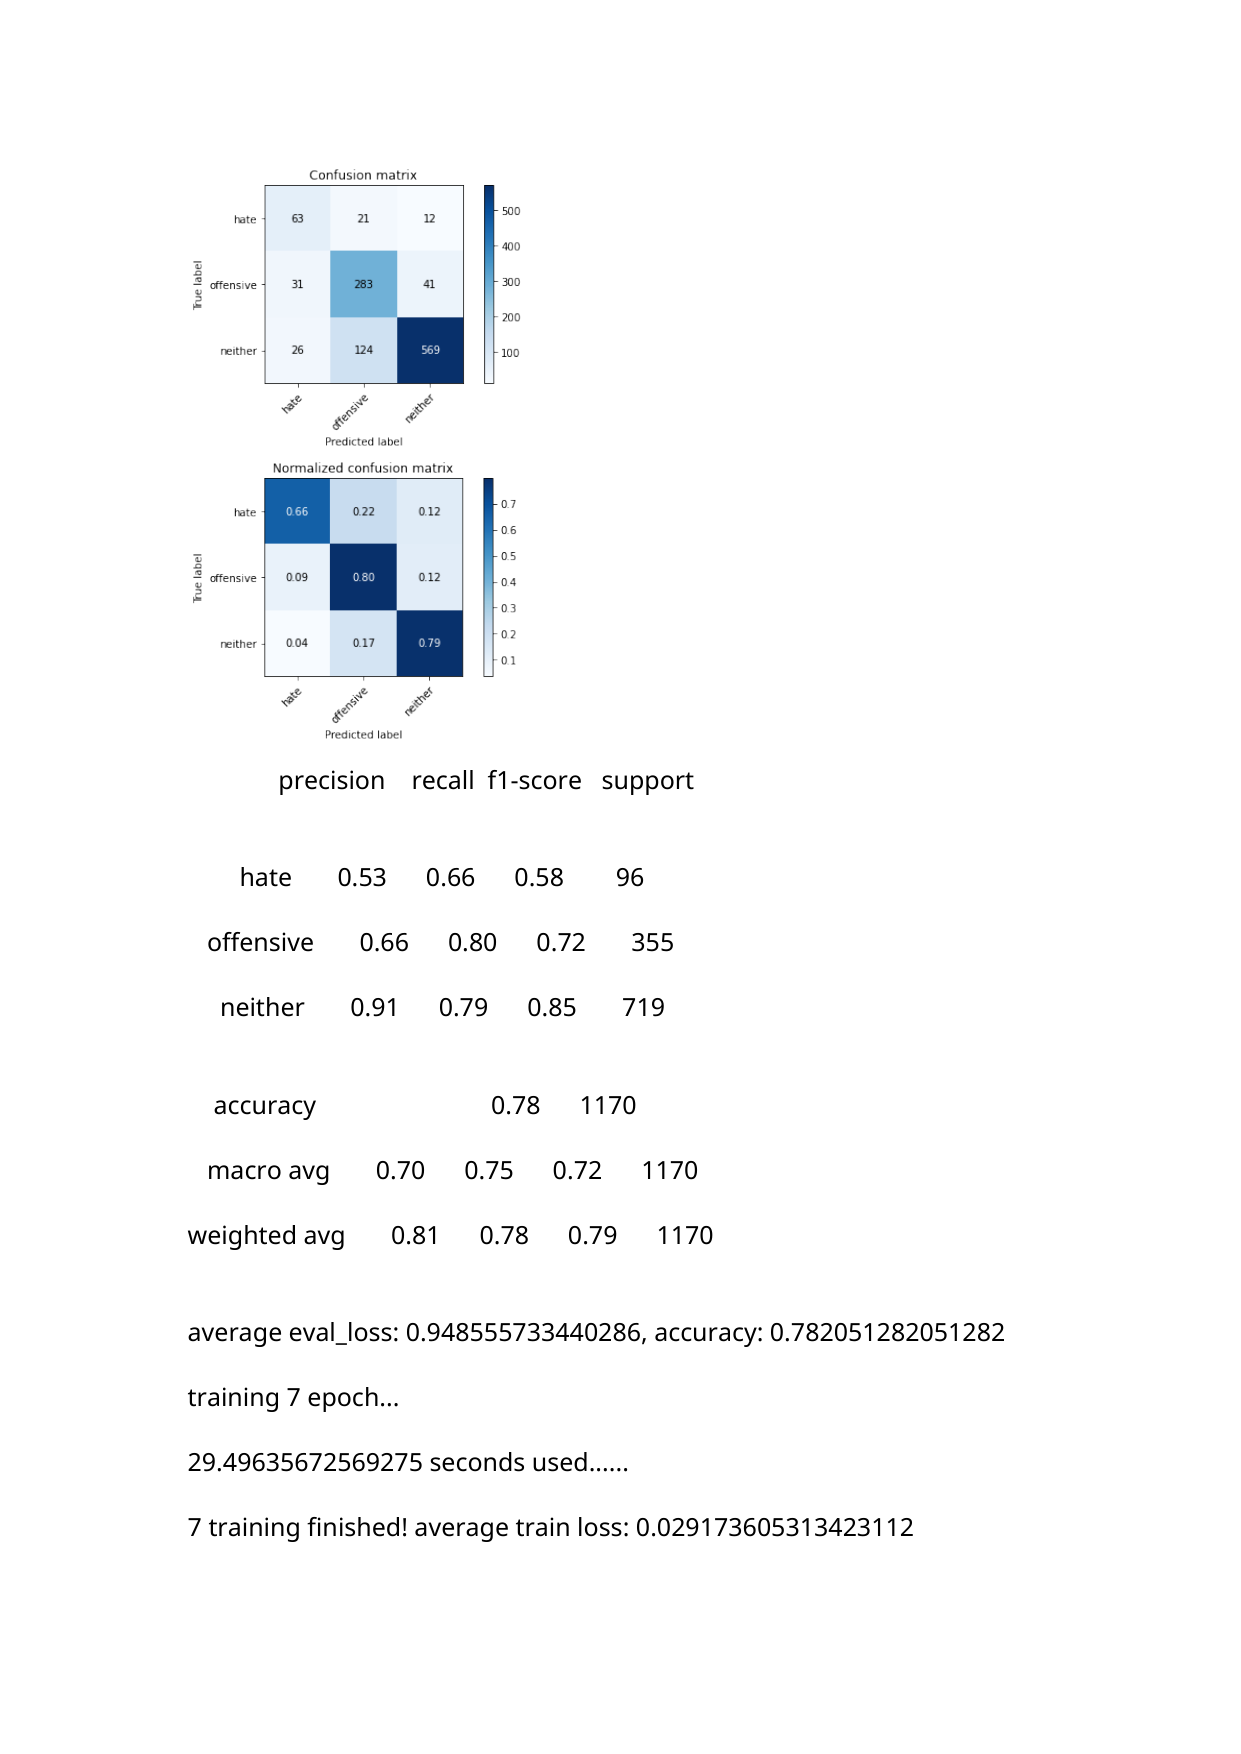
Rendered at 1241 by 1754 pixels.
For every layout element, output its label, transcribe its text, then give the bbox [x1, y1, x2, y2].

picture [187, 455, 524, 747]
text neither 0.91 0.79 0.85 719 [187, 974, 1053, 1039]
text 29.49635672569275 seconds used...... [187, 1429, 1053, 1494]
text macro avg 0.70 0.75 0.72 1170 [187, 1137, 1053, 1202]
text precision recall f1-score support [187, 747, 1053, 812]
text accuracy 0.78 1170 [187, 1072, 1053, 1137]
text weighted avg 0.81 0.78 0.79 1170 [187, 1202, 1053, 1267]
text hate 0.53 0.66 0.58 96 [187, 844, 1053, 909]
text average eval_loss: 0.948555733440286, accuracy: 0.782051282051282 [187, 1299, 1053, 1364]
text offensive 0.66 0.80 0.72 355 [187, 909, 1053, 974]
picture [187, 162, 528, 454]
text 7 training finished! average train loss: 0.029173605313423112 [187, 1494, 1053, 1559]
text training 7 epoch... [187, 1364, 1053, 1429]
